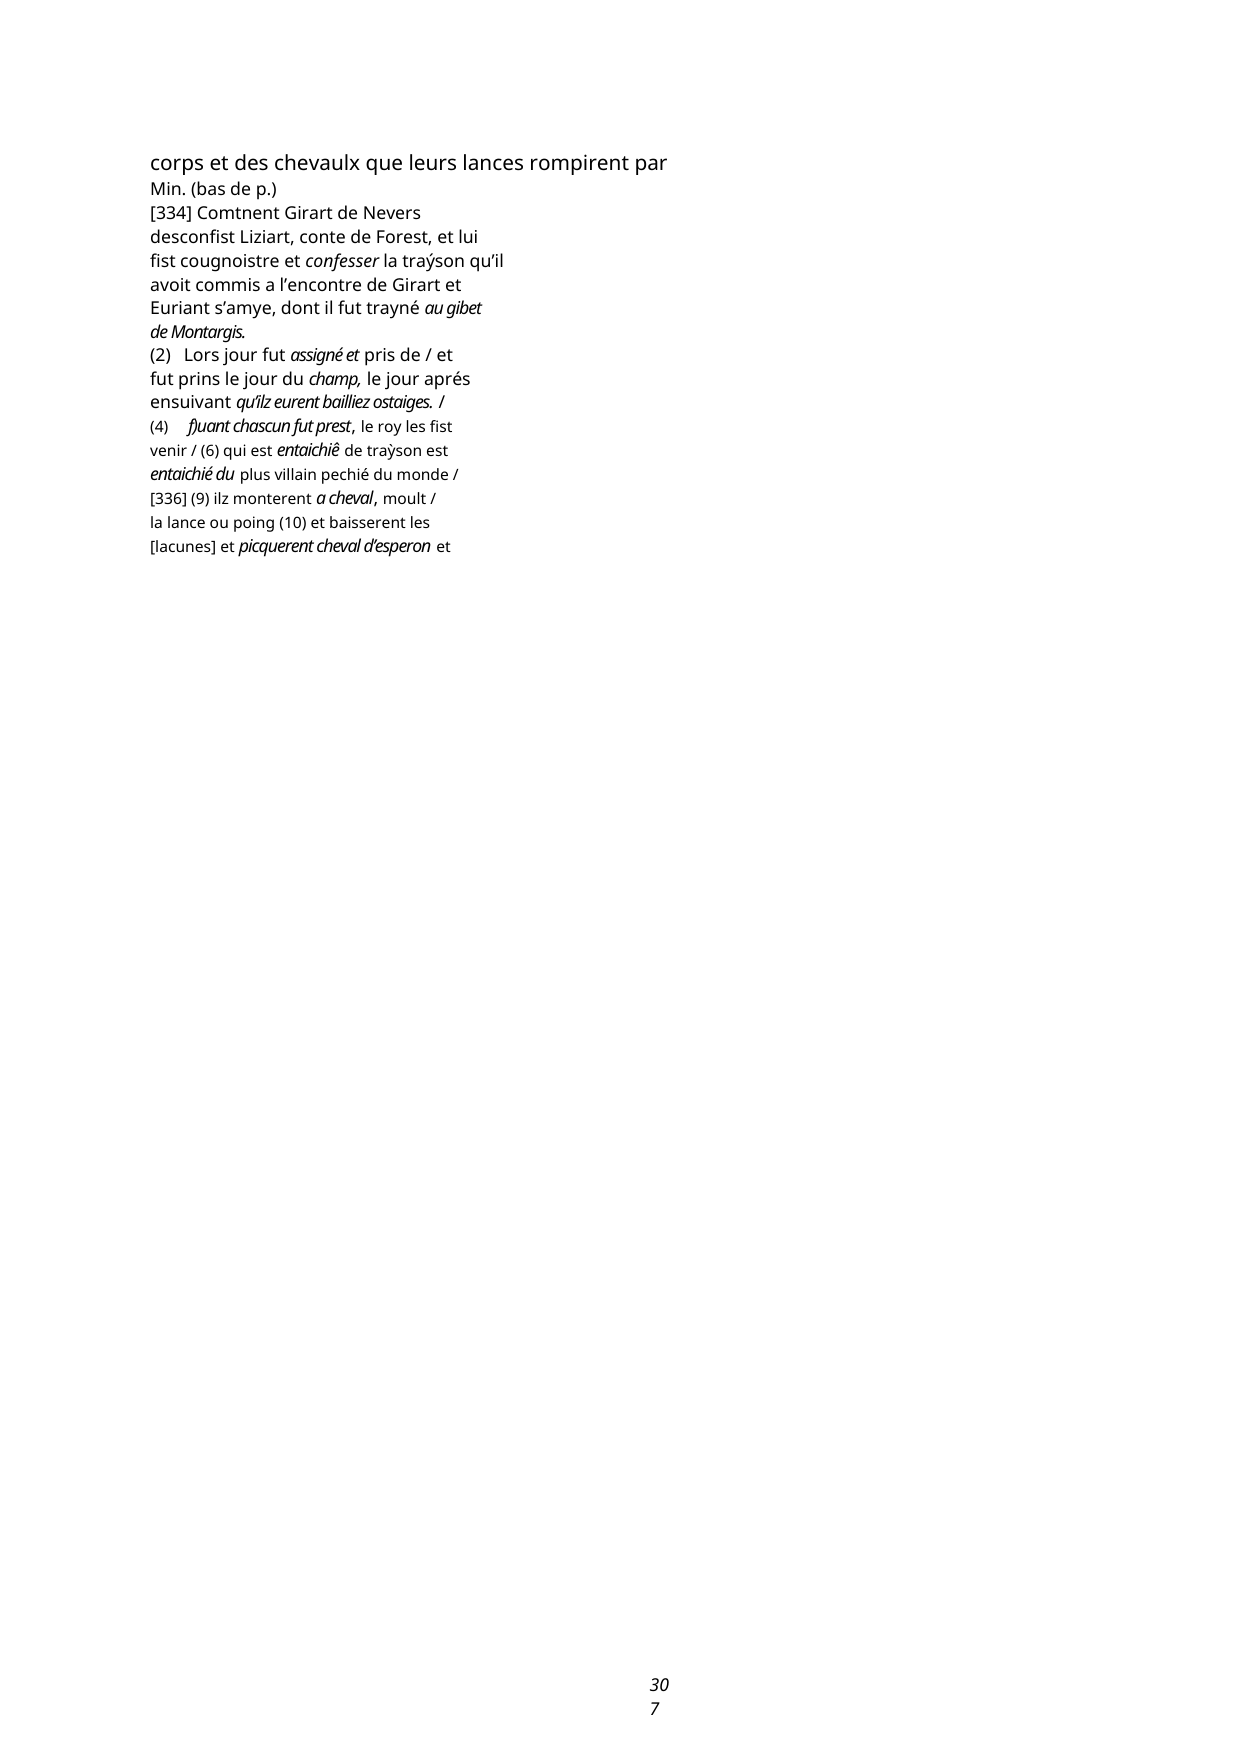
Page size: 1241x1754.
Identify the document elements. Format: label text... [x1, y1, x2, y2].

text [150, 149, 1090, 176]
text Min. (bas de p.) [150, 176, 1090, 200]
text [334] Comtnent Girart de Nevers desconfist Liziart, conte de Forest, et lui fist cougnoistre et confesser la traýson qu’il avoit commis a l’encontre de Girart et [150, 200, 1090, 296]
text Euriant s’amye, dont il fut trayné au gibet de Montargis. [150, 296, 1090, 343]
list f)uant chascun fut prest, le roy les fist venir / (6) qui est entaichiê de traỳson est entaichié du plus villain pechié du monde / [336] (9) ilz monterent a cheval, moult / la lance ou poing (10) et baisserent les [lacunes] et picquerent cheval d’esperon et [150, 413, 1090, 557]
list Lors jour fut assigné et pris de / et fut prins le jour du champ, le jour aprés ensuivant qu’ilz eurent bailliez ostaiges. / [150, 343, 1090, 413]
